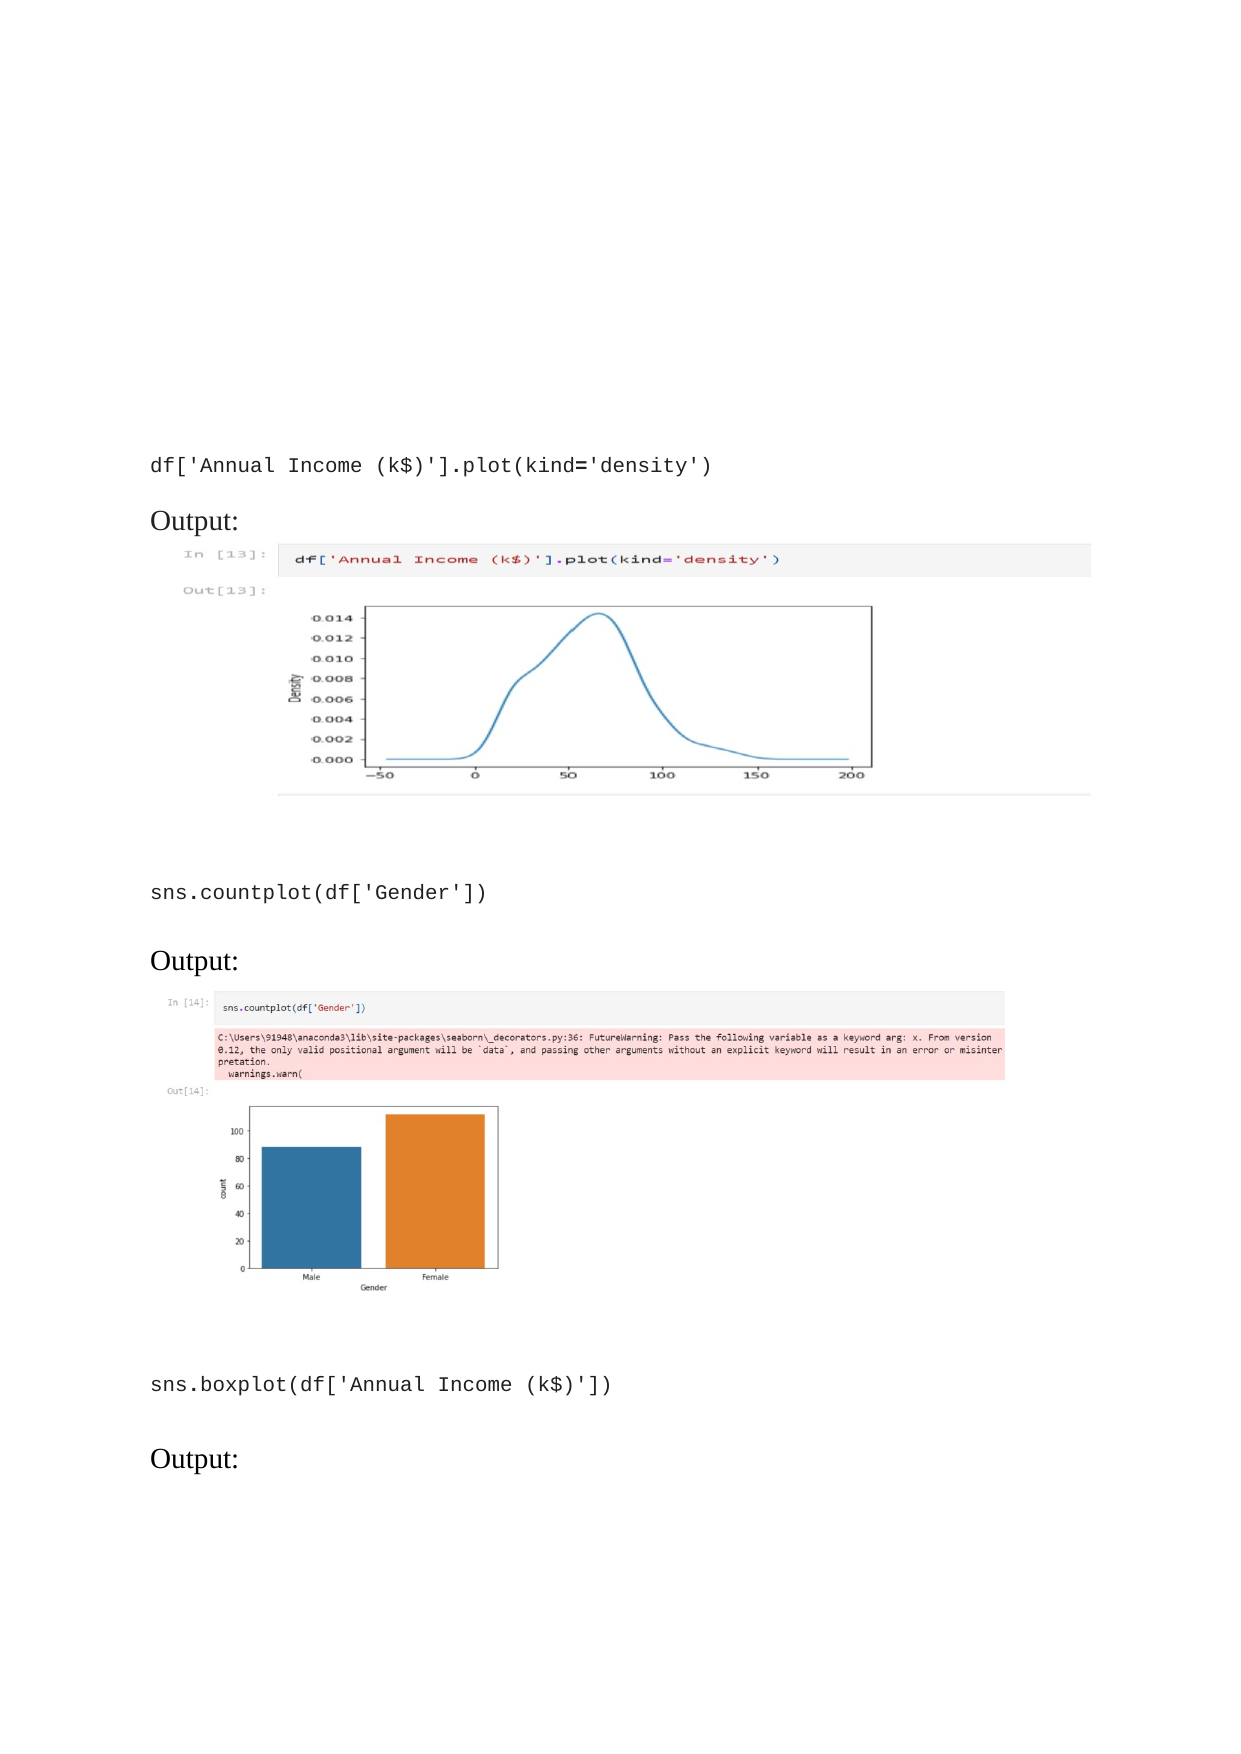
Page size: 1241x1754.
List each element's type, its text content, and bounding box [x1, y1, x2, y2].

text df['Annual Income (k$)'].plot(kind='density') [150, 455, 1240, 478]
picture [167, 991, 1005, 1291]
subtitle Output: [150, 943, 1240, 977]
subtitle Output: [150, 1441, 1240, 1474]
text sns.countplot(df['Gender']) [150, 882, 1240, 906]
picture [183, 542, 1091, 796]
text sns.boxplot(df['Annual Income (k$)']) [150, 1374, 1240, 1398]
subtitle Output: [150, 503, 1240, 537]
